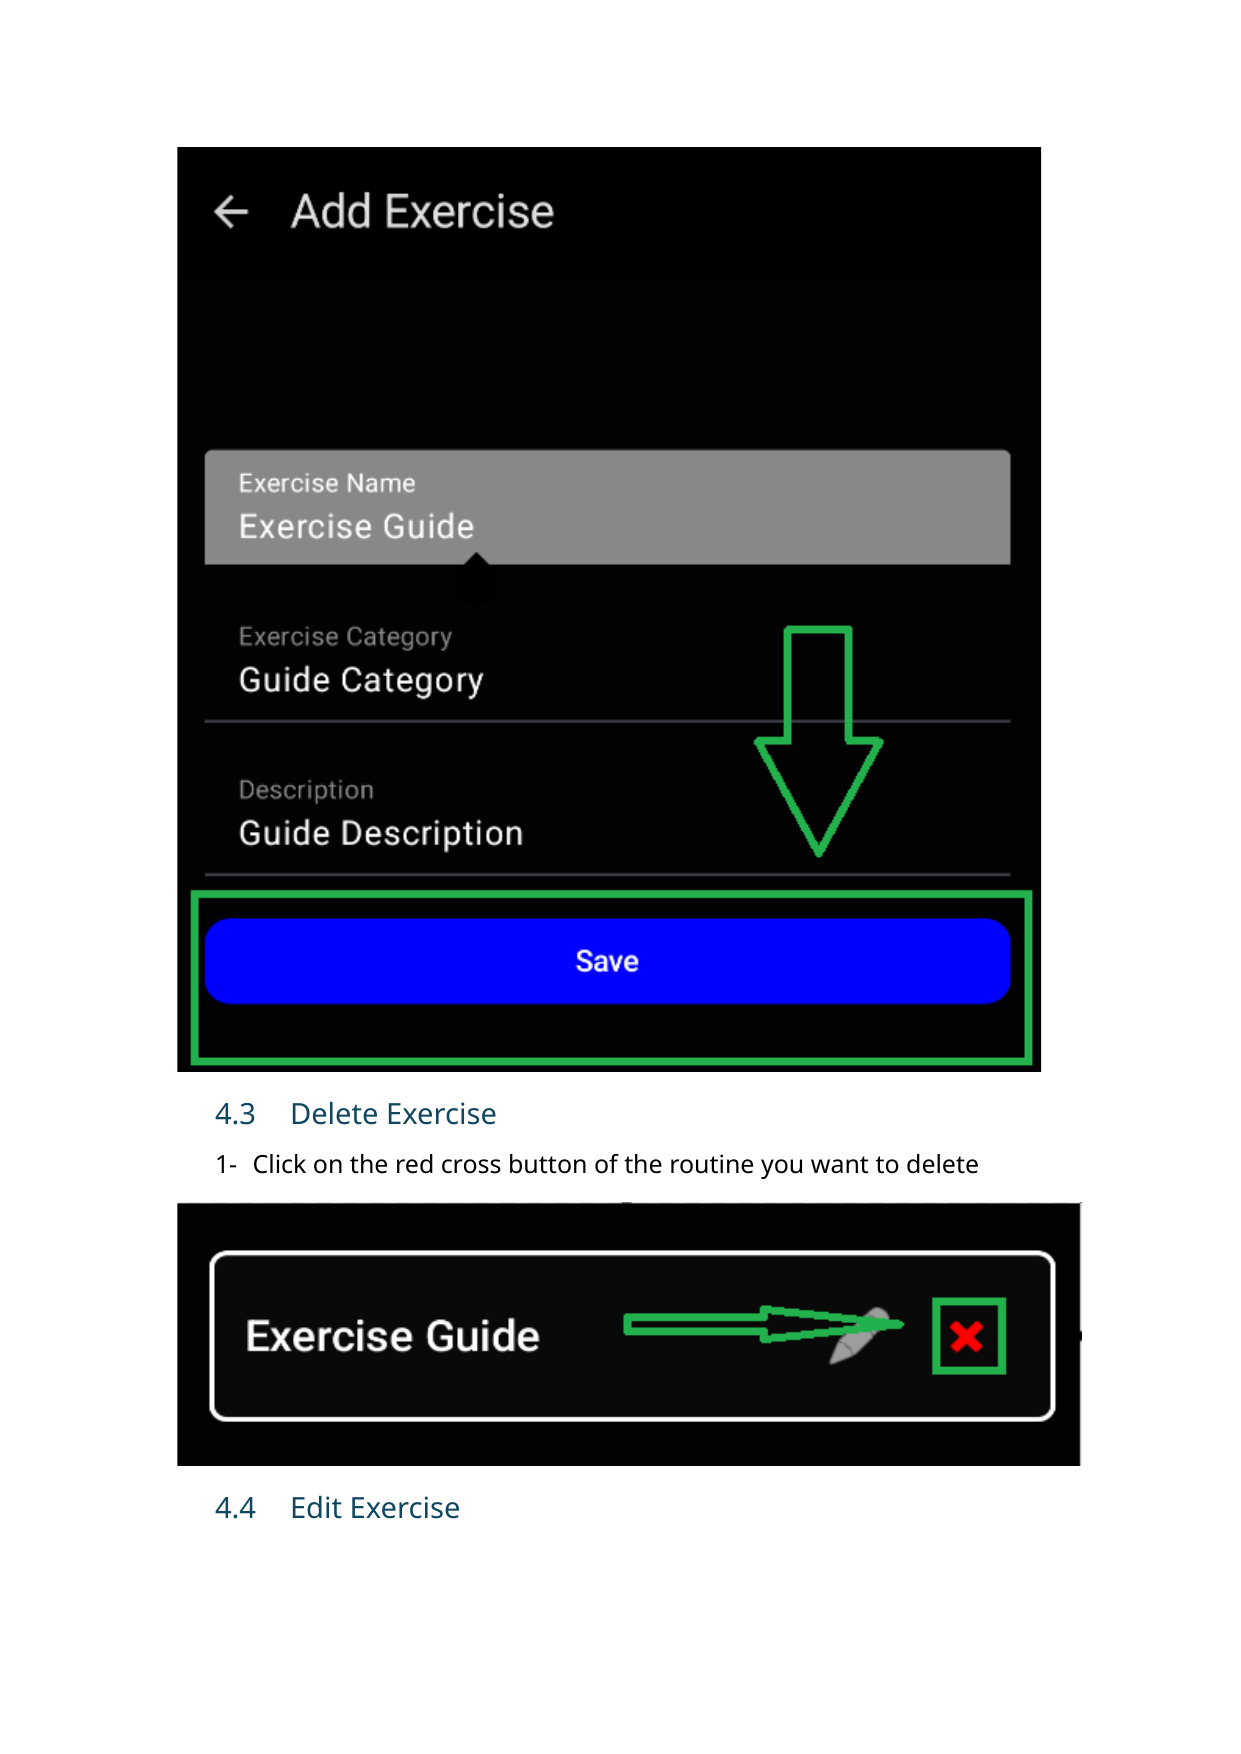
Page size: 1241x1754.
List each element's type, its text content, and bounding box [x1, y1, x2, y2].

list Click on the red cross button of the routine you want to delete [215, 1147, 1063, 1181]
picture [177, 147, 1042, 1072]
picture [177, 1202, 1082, 1466]
subtitle Delete Exercise [215, 1093, 1063, 1133]
subtitle Edit Exercise [215, 1487, 1063, 1527]
